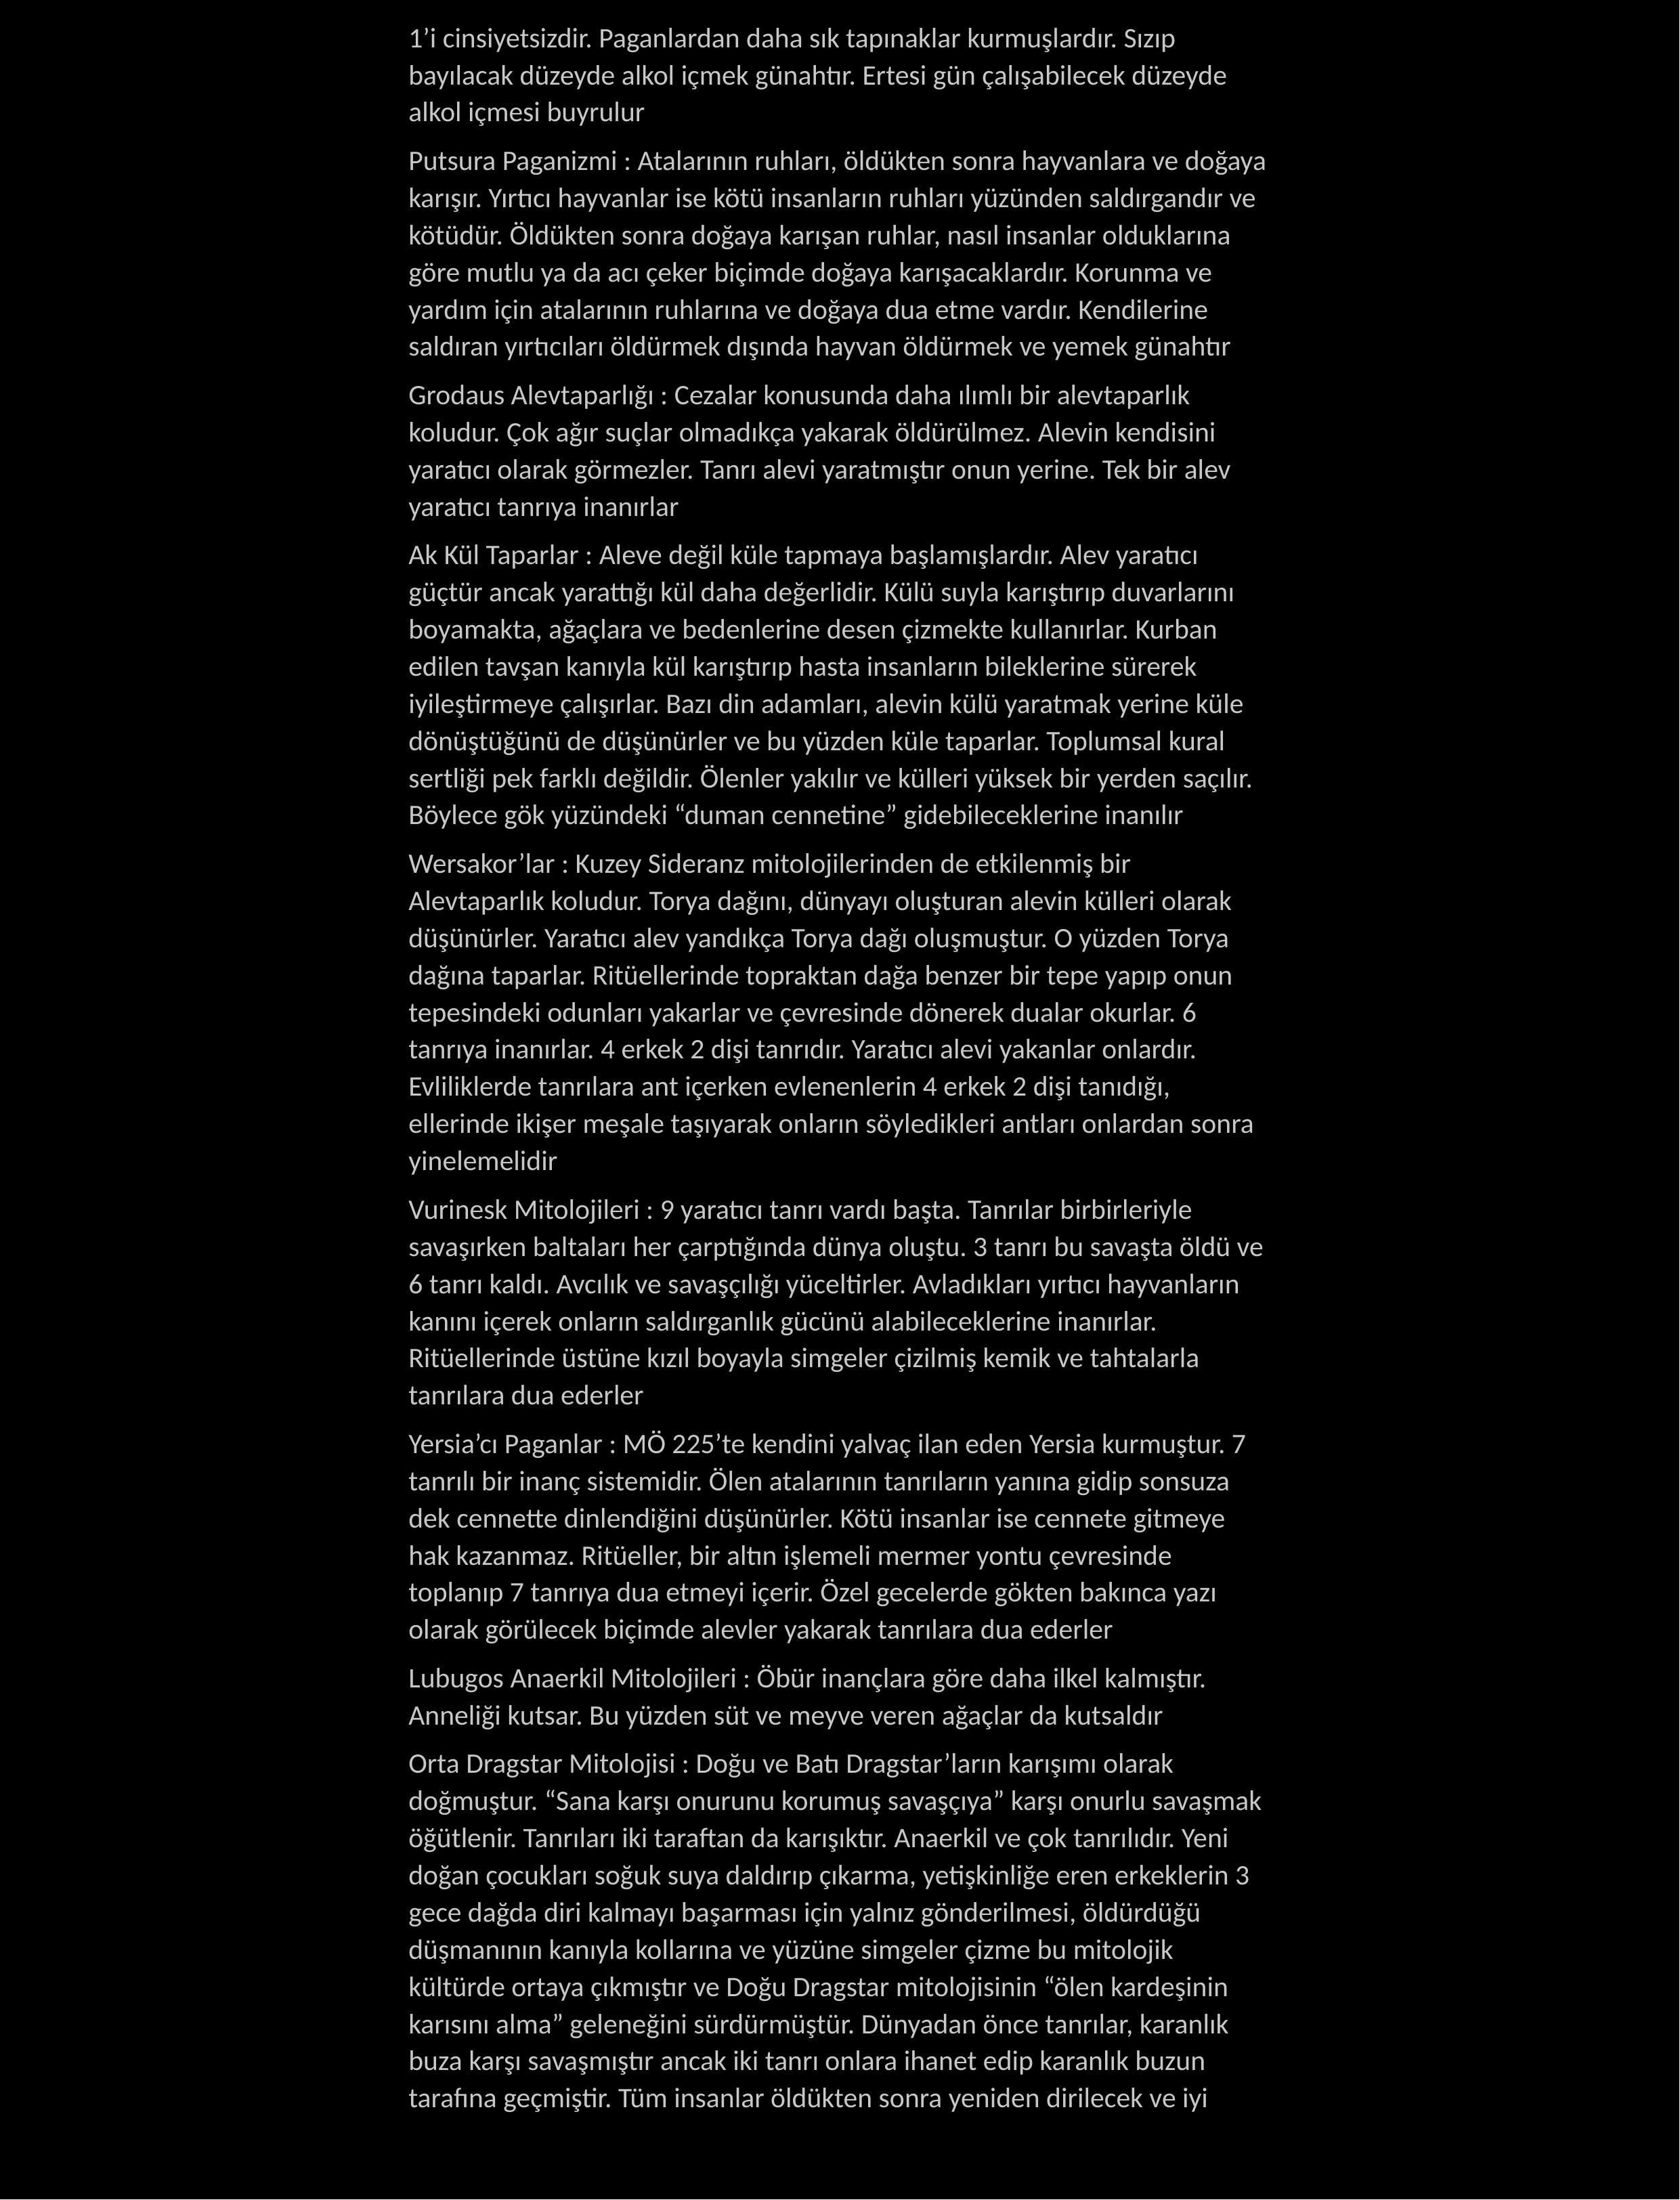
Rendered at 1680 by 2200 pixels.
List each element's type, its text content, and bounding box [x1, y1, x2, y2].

text Grodaus Alevtaparlığı : Cezalar konusunda daha ılımlı bir alevtaparlık koludur. Çok ağır suçlar olmadıkça yakarak öldürülmez. Alevin kendisini yaratıcı olarak görmezler. Tanrı alevi yaratmıştır onun yerine. Tek bir alev yaratıcı tanrıya inanırlar [408, 377, 1272, 523]
text Wersakor’lar : Kuzey Sideranz mitolojilerinden de etkilenmiş bir Alevtaparlık koludur. Torya dağını, dünyayı oluşturan alevin külleri olarak düşünürler. Yaratıcı alev yandıkça Torya dağı oluşmuştur. O yüzden Torya dağına taparlar. Ritüellerinde topraktan dağa benzer bir tepe yapıp onun tepesindeki odunları yakarlar ve çevresinde dönerek dualar okurlar. 6 tanrıya inanırlar. 4 erkek 2 dişi tanrıdır. Yaratıcı alevi yakanlar onlardır. Evliliklerde tanrılara ant içerken evlenenlerin 4 erkek 2 dişi tanıdığı, ellerinde ikişer meşale taşıyarak onların söyledikleri antları onlardan sonra yinelemelidir [408, 846, 1272, 1178]
text Ak Kül Taparlar : Aleve değil küle tapmaya başlamışlardır. Alev yaratıcı güçtür ancak yarattığı kül daha değerlidir. Külü suyla karıştırıp duvarlarını boyamakta, ağaçlara ve bedenlerine desen çizmekte kullanırlar. Kurban edilen tavşan kanıyla kül karıştırıp hasta insanların bileklerine sürerek iyileştirmeye çalışırlar. Bazı din adamları, alevin külü yaratmak yerine küle dönüştüğünü de düşünürler ve bu yüzden küle taparlar. Toplumsal kural sertliği pek farklı değildir. Ölenler yakılır ve külleri yüksek bir yerden saçılır. Böylece gök yüzündeki “duman cennetine” gidebileceklerine inanılır [408, 537, 1272, 832]
text Vurinesk Mitolojileri : 9 yaratıcı tanrı vardı başta. Tanrılar birbirleriyle savaşırken baltaları her çarptığında dünya oluştu. 3 tanrı bu savaşta öldü ve 6 tanrı kaldı. Avcılık ve savaşçılığı yüceltirler. Avladıkları yırtıcı hayvanların kanını içerek onların saldırganlık gücünü alabileceklerine inanırlar. Ritüellerinde üstüne kızıl boyayla simgeler çizilmiş kemik ve tahtalarla tanrılara dua ederler [408, 1192, 1272, 1412]
text Lubugos Anaerkil Mitolojileri : Öbür inançlara göre daha ilkel kalmıştır. Anneliği kutsar. Bu yüzden süt ve meyve veren ağaçlar da kutsaldır [408, 1660, 1272, 1732]
text Yersia’cı Paganlar : MÖ 225’te kendini yalvaç ilan eden Yersia kurmuştur. 7 tanrılı bir inanç sistemidir. Ölen atalarının tanrıların yanına gidip sonsuza dek cennette dinlendiğini düşünürler. Kötü insanlar ise cennete gitmeye hak kazanmaz. Ritüeller, bir altın işlemeli mermer yontu çevresinde toplanıp 7 tanrıya dua etmeyi içerir. Özel gecelerde gökten bakınca yazı olarak görülecek biçimde alevler yakarak tanrılara dua ederler [408, 1426, 1272, 1646]
